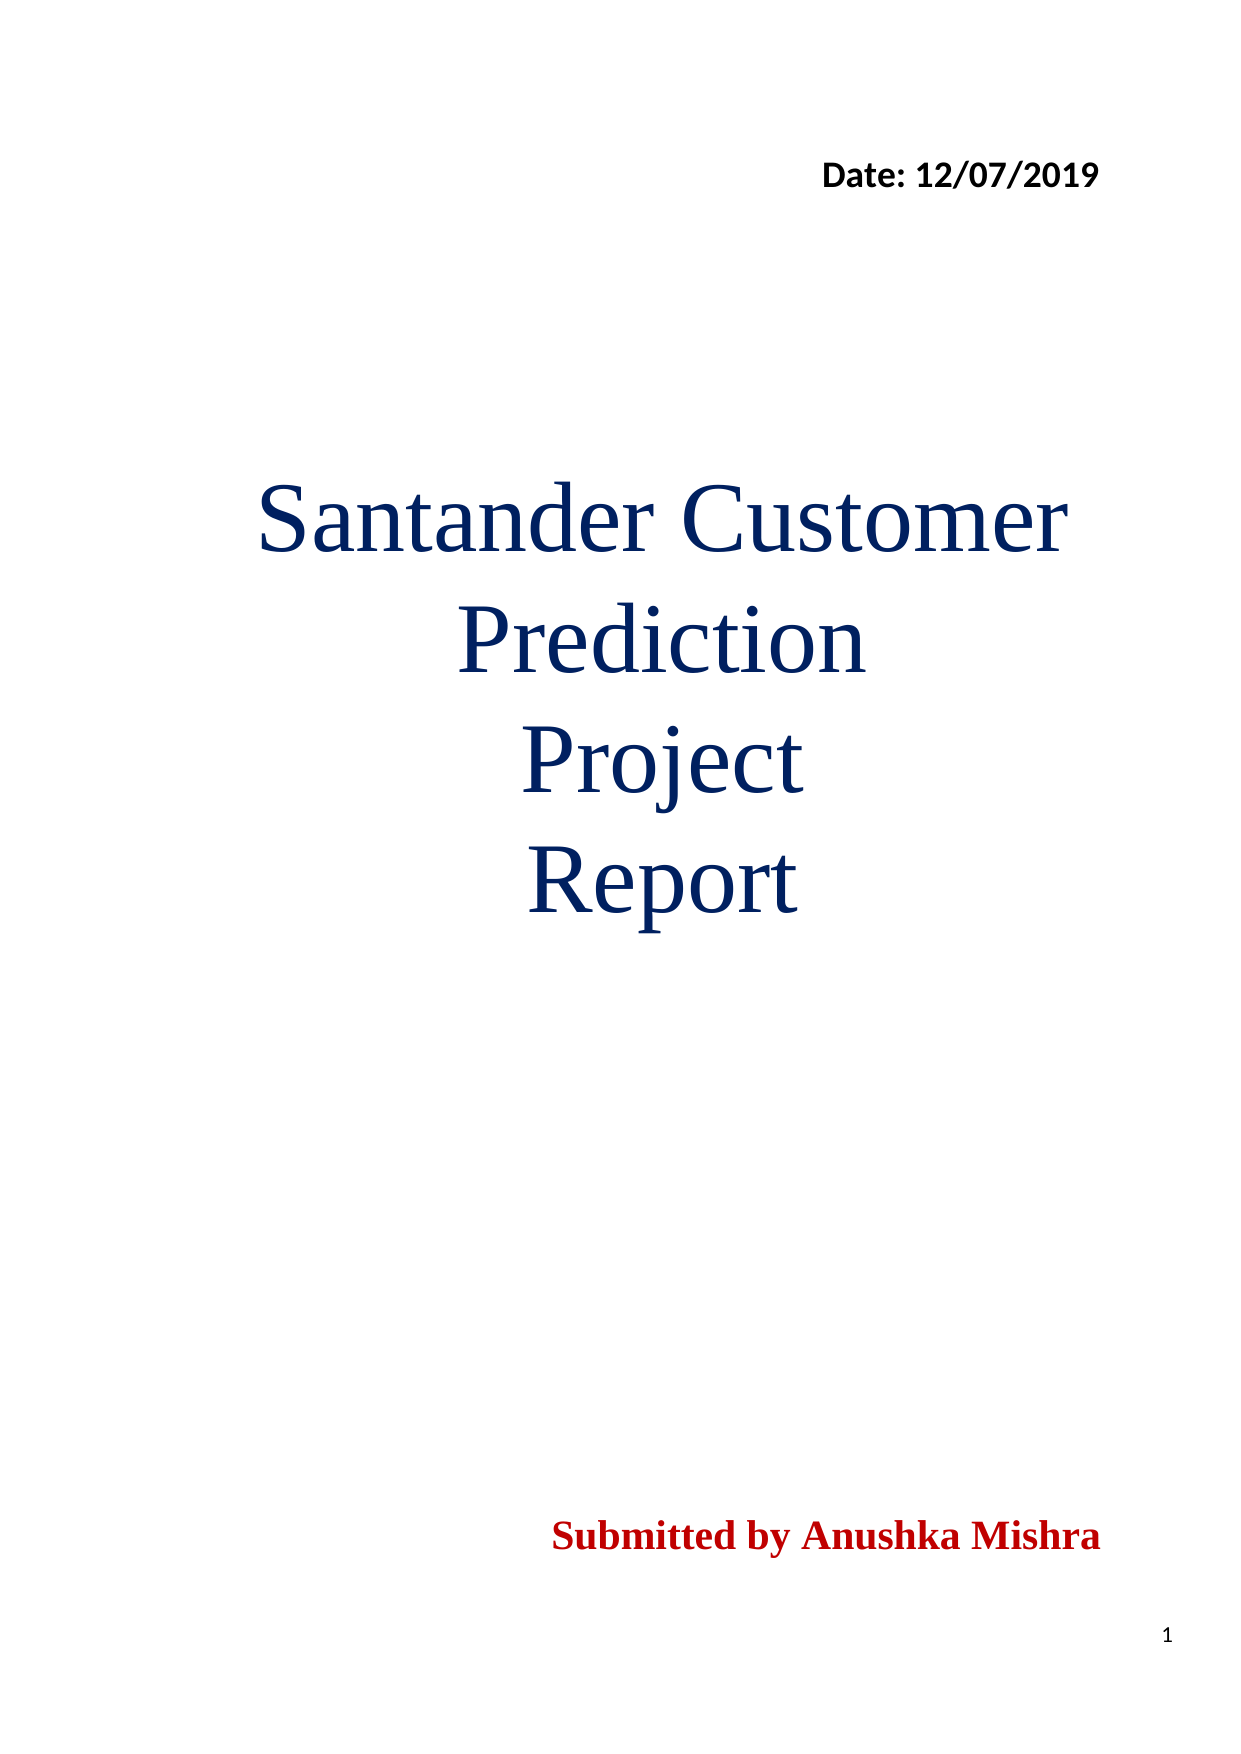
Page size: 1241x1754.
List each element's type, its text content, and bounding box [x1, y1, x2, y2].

text Santander Customer [150, 458, 1174, 573]
text Date: 12/07/2019 [150, 151, 1099, 197]
text Report [150, 819, 1174, 934]
text Submitted by Anushka Mishra [150, 1511, 1101, 1559]
text Prediction [150, 578, 1174, 693]
text Project [150, 699, 1174, 814]
